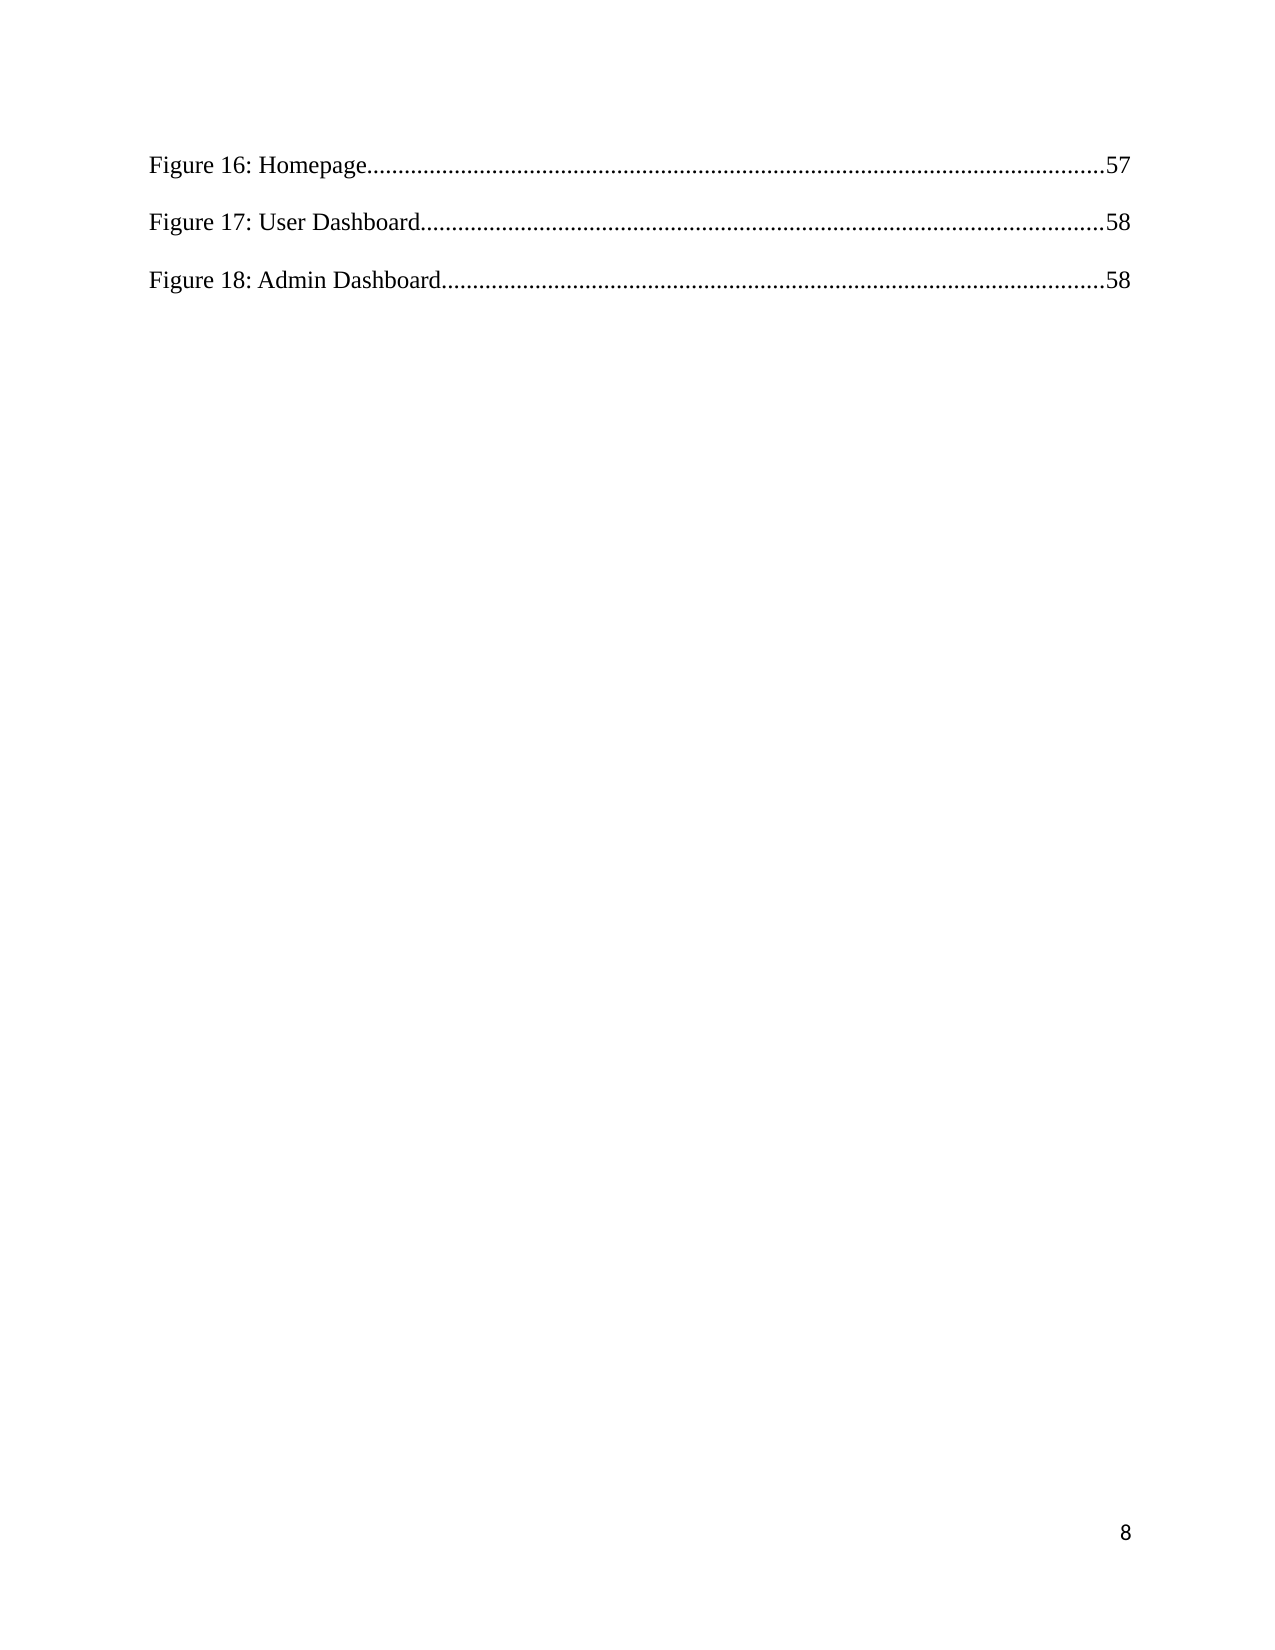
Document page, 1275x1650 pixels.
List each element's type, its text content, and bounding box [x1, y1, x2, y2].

text Figure 16: Homepage 57 [149, 150, 1132, 179]
text Figure 17: User Dashboard 58 [149, 207, 1132, 236]
text Figure 18: Admin Dashboard 58 [149, 265, 1132, 294]
